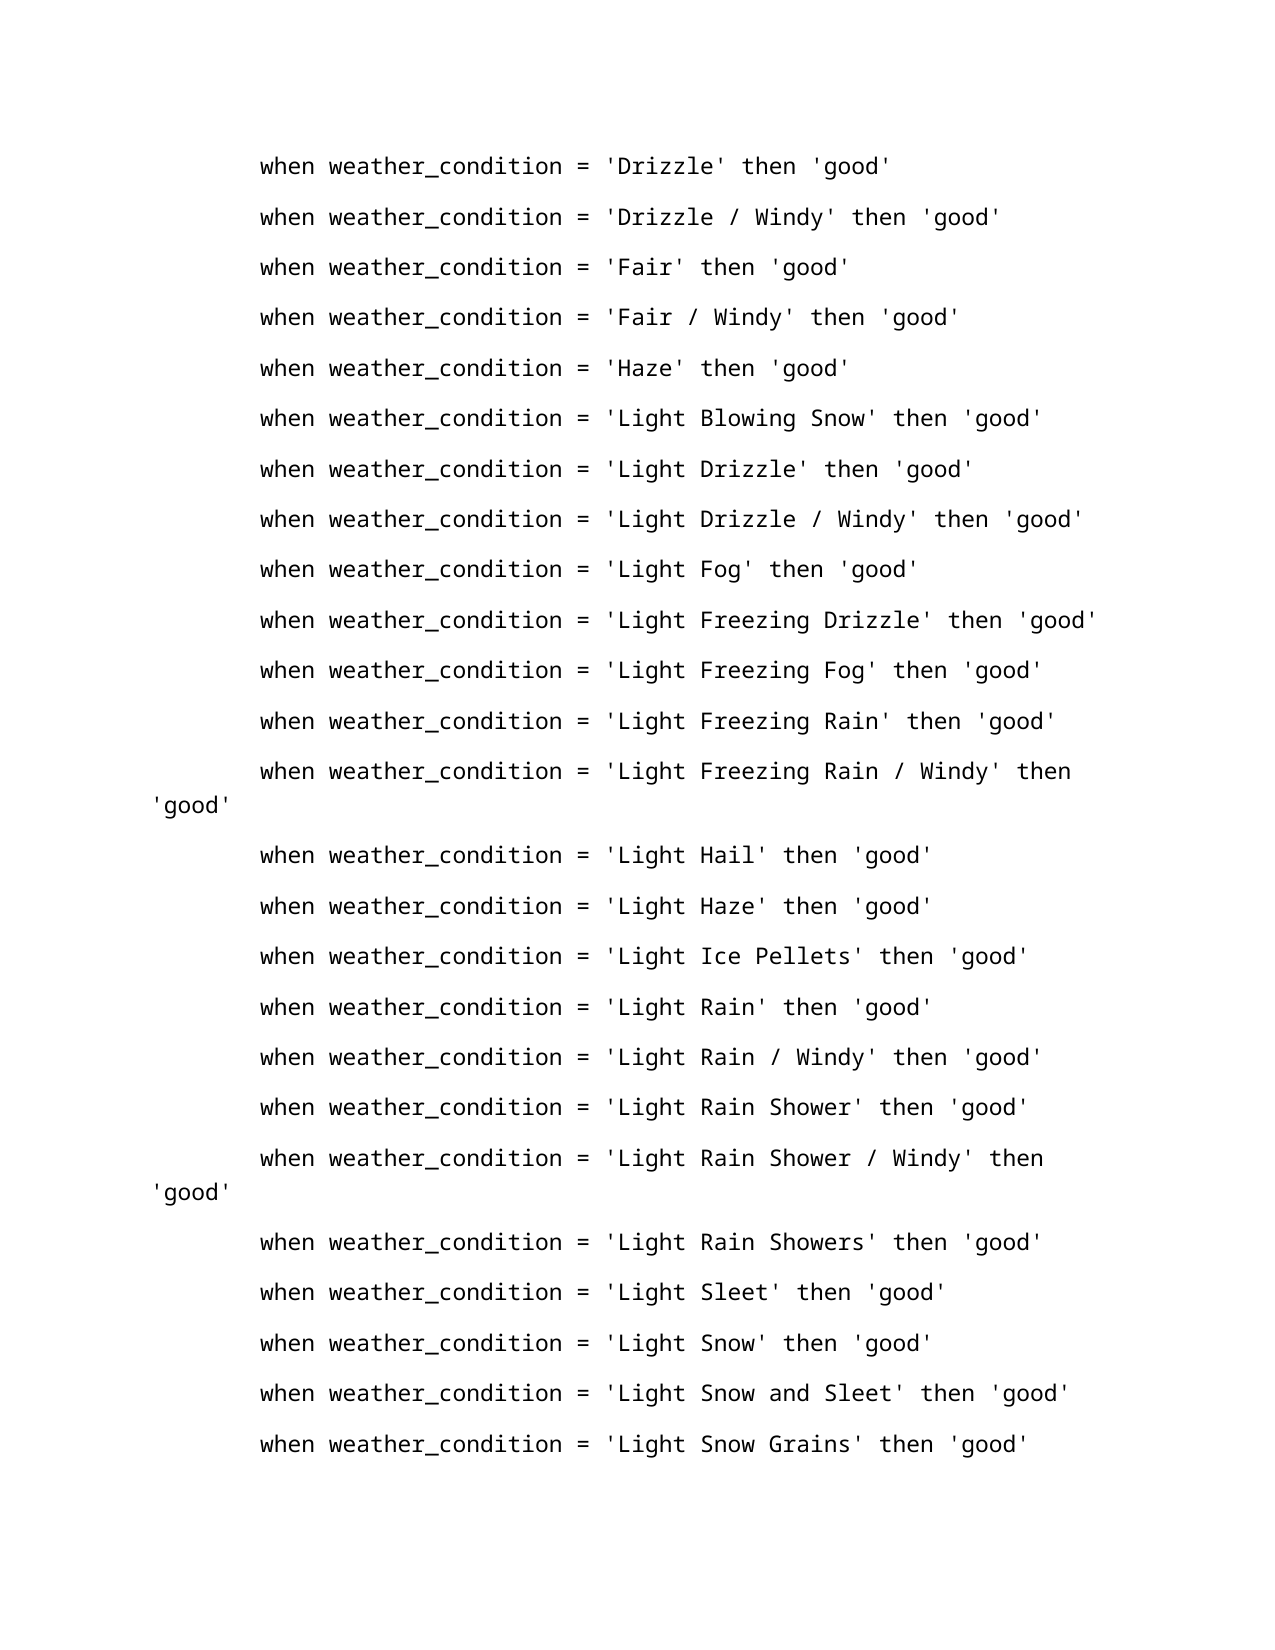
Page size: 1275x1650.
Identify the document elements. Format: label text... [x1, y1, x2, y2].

text when weather_condition = 'Light Rain / Windy' then 'good' [150, 1041, 1125, 1072]
text when weather_condition = 'Light Rain Showers' then 'good' [150, 1226, 1125, 1257]
text when weather_condition = 'Fair / Windy' then 'good' [150, 301, 1125, 332]
text when weather_condition = 'Light Freezing Fog' then 'good' [150, 654, 1125, 685]
text when weather_condition = 'Drizzle' then 'good' [150, 150, 1125, 181]
text when weather_condition = 'Haze' then 'good' [150, 352, 1125, 383]
text when weather_condition = 'Light Snow' then 'good' [150, 1327, 1125, 1358]
text when weather_condition = 'Light Snow and Sleet' then 'good' [150, 1377, 1125, 1408]
text when weather_condition = 'Light Freezing Drizzle' then 'good' [150, 604, 1125, 635]
text when weather_condition = 'Light Rain' then 'good' [150, 990, 1125, 1022]
text when weather_condition = 'Light Freezing Rain' then 'good' [150, 704, 1125, 736]
text when weather_condition = 'Light Haze' then 'good' [150, 889, 1125, 921]
text when weather_condition = 'Light Sleet' then 'good' [150, 1276, 1125, 1307]
text when weather_condition = 'Light Rain Shower / Windy' then 'good' [150, 1142, 1125, 1207]
text when weather_condition = 'Fair' then 'good' [150, 251, 1125, 282]
text when weather_condition = 'Drizzle / Windy' then 'good' [150, 200, 1125, 232]
text when weather_condition = 'Light Fog' then 'good' [150, 553, 1125, 584]
text when weather_condition = 'Light Drizzle / Windy' then 'good' [150, 503, 1125, 534]
text when weather_condition = 'Light Drizzle' then 'good' [150, 452, 1125, 484]
text when weather_condition = 'Light Snow Grains' then 'good' [150, 1427, 1125, 1459]
text when weather_condition = 'Light Freezing Rain / Windy' then 'good' [150, 755, 1125, 820]
text when weather_condition = 'Light Rain Shower' then 'good' [150, 1091, 1125, 1122]
text when weather_condition = 'Light Ice Pellets' then 'good' [150, 940, 1125, 971]
text when weather_condition = 'Light Blowing Snow' then 'good' [150, 402, 1125, 433]
text when weather_condition = 'Light Hail' then 'good' [150, 839, 1125, 870]
